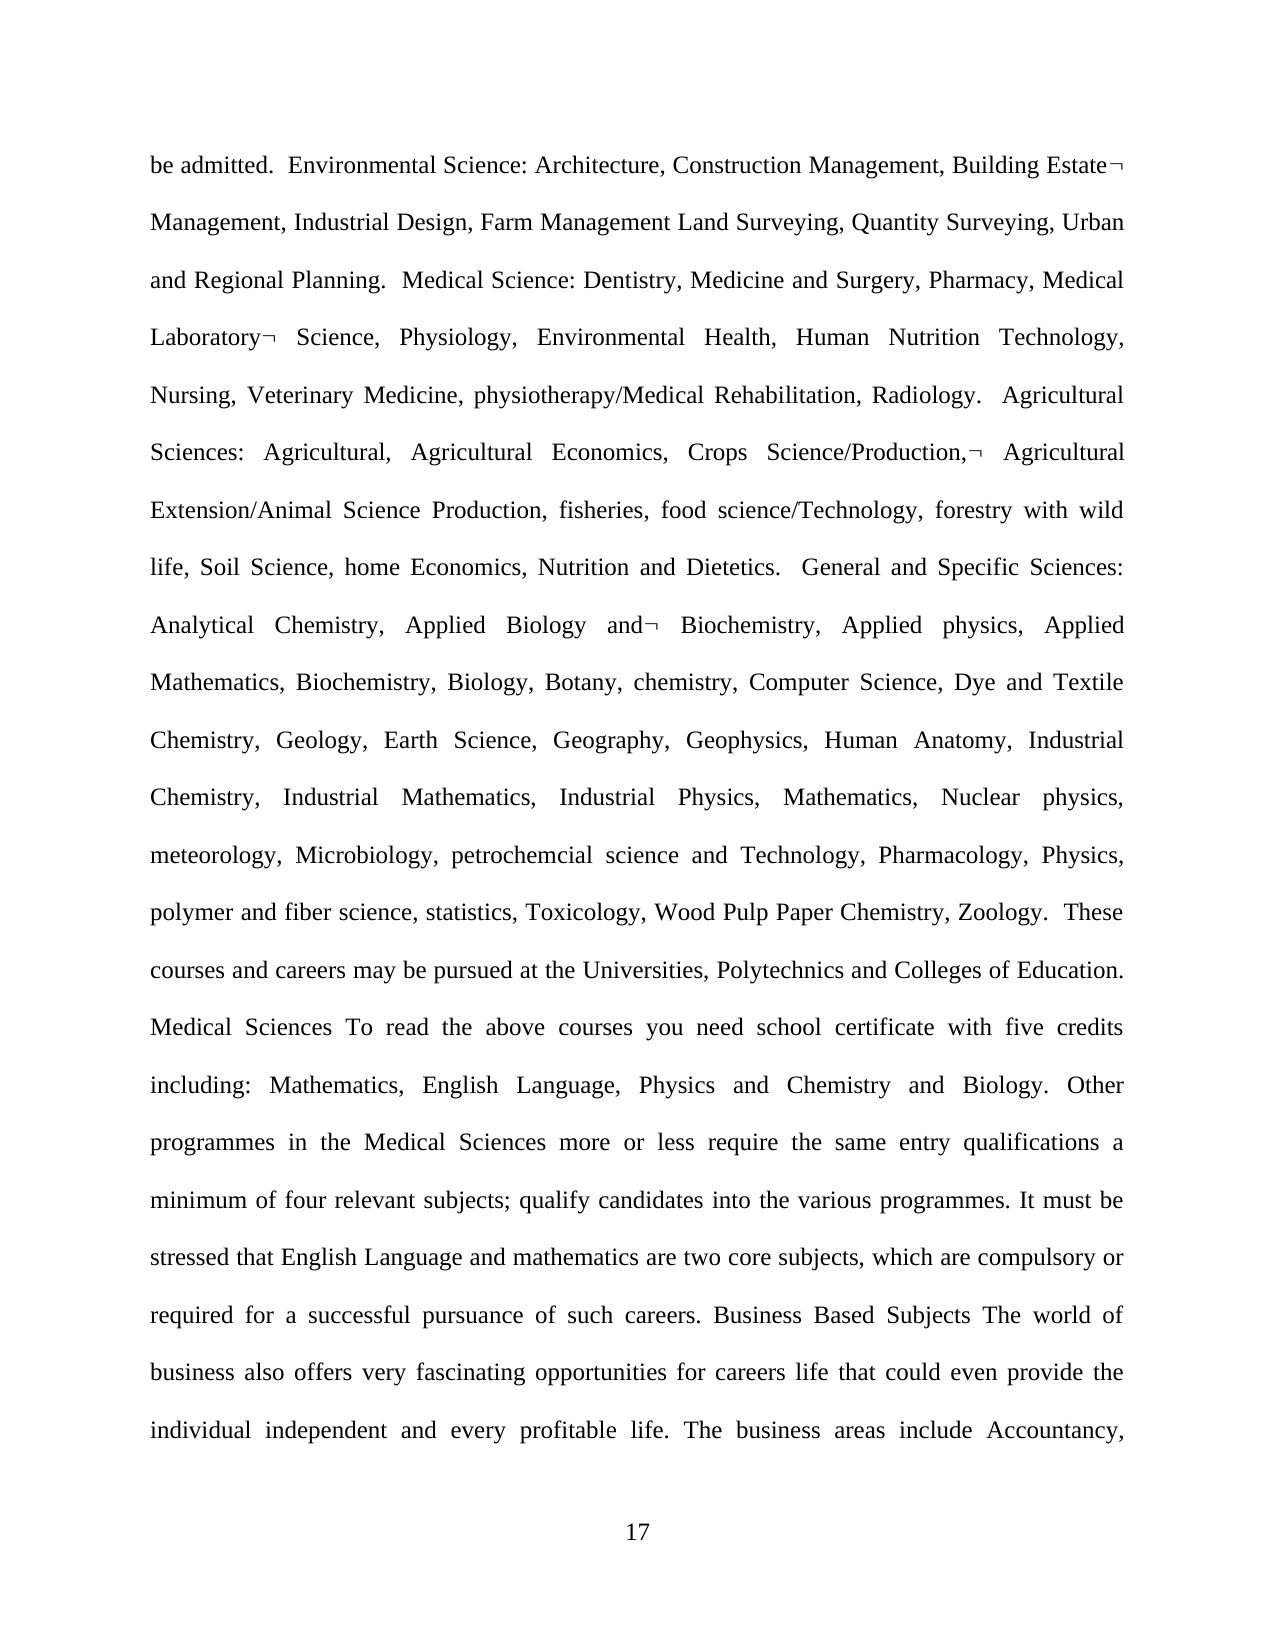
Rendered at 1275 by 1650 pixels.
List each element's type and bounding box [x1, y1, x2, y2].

text [150, 150, 1125, 1444]
